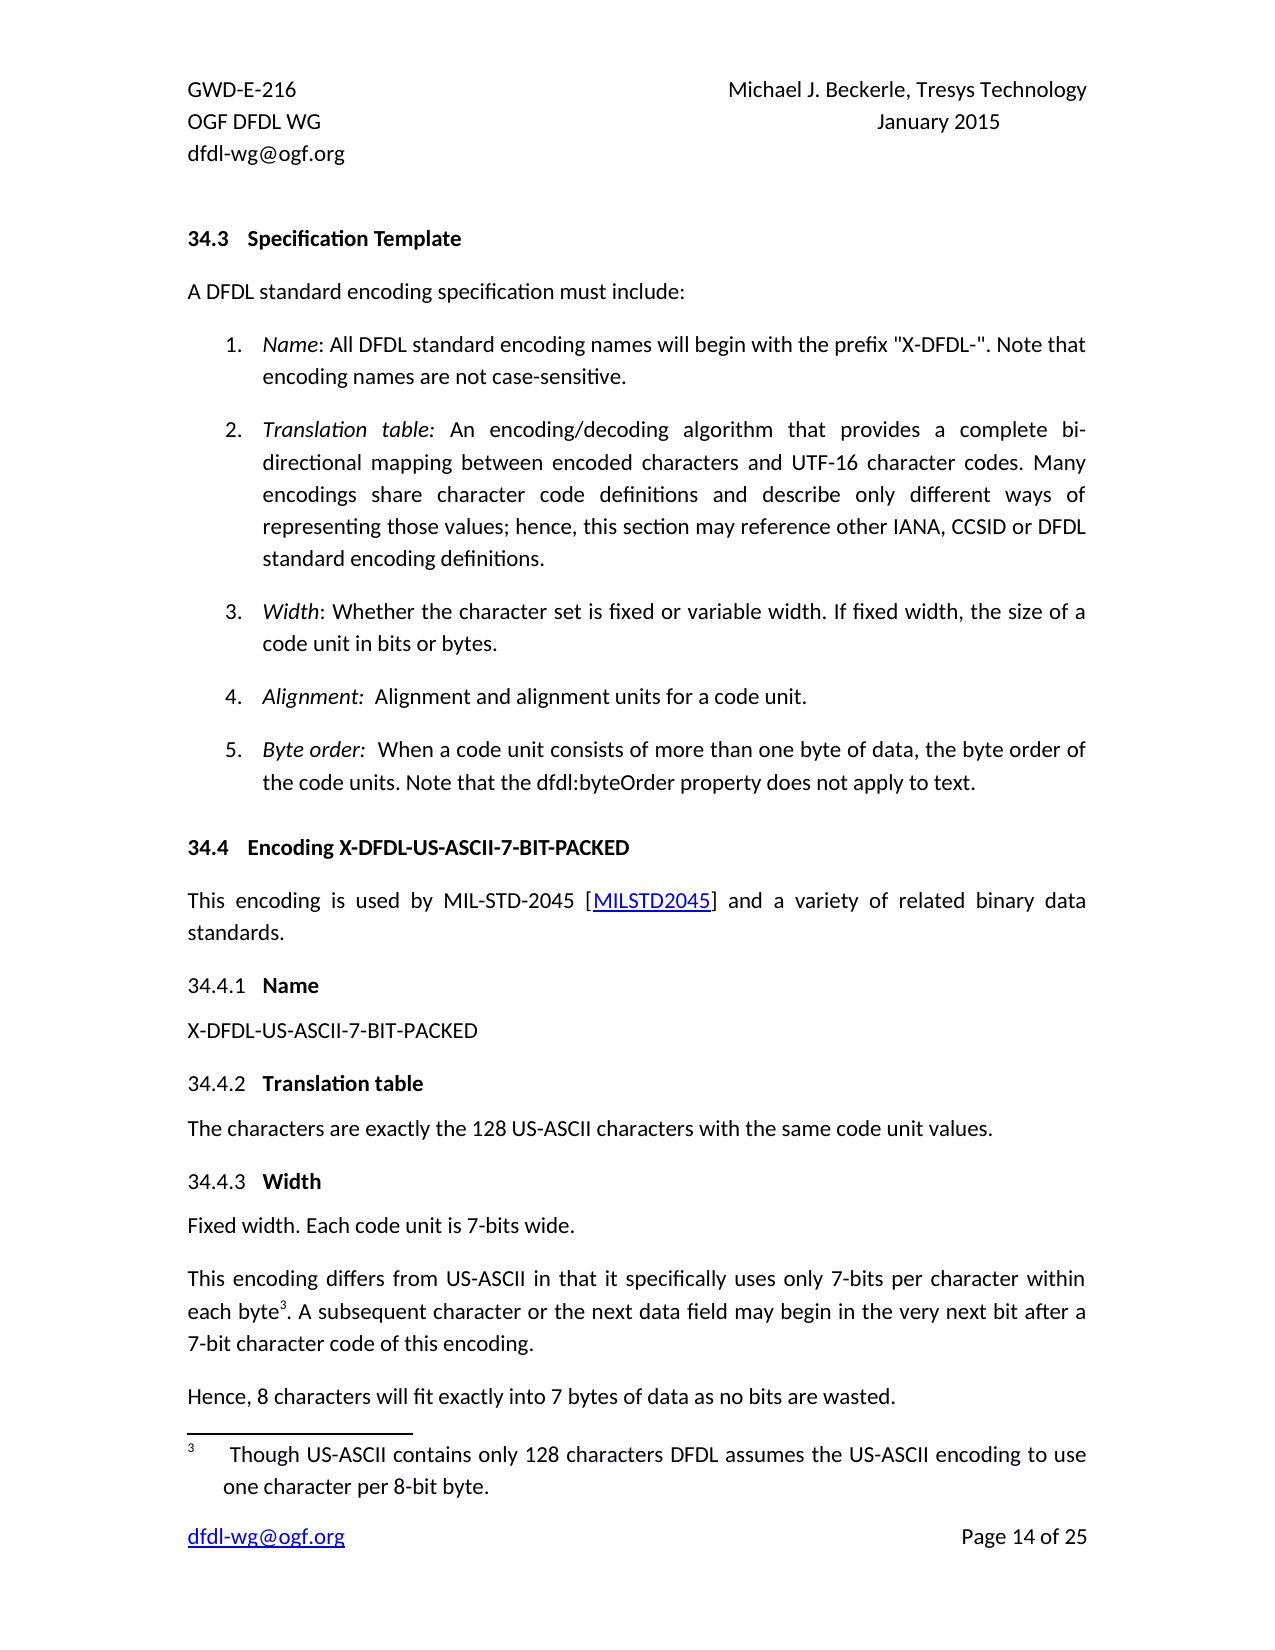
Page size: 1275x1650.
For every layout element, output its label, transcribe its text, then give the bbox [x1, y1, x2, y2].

subtitle Encoding X-DFDL-US-ASCII-7-BIT-PACKED [187, 833, 1087, 861]
text This encoding differs from US-ASCII in that it specifically uses only 7-bits per character within each byte. A subsequent character or the next data field may begin in the very next bit after a 7-bit character code of this encoding. [187, 1264, 1087, 1357]
list Alignment: Alignment and alignment units for a code unit. [225, 682, 1087, 711]
text A DFDL standard encoding specification must include: [187, 277, 1087, 305]
text X-DFDL-US-ASCII-7-BIT-PACKED [187, 1016, 1087, 1044]
subtitle Width [187, 1167, 1087, 1195]
list Translation table: An encoding/decoding algorithm that provides a complete bi-directional mapping between encoded characters and UTF-16 character codes. Many encodings share character code definitions and describe only different ways of representing those values; hence, this section may reference other IANA, CCSID or DFDL standard encoding definitions. [225, 416, 1087, 572]
text This encoding is used by MIL-STD-2045 [MILSTD2045] and a variety of related binary data standards. [187, 886, 1087, 946]
text Hence, 8 characters will fit exactly into 7 bytes of data as no bits are wasted. [187, 1382, 1087, 1410]
list Width: Whether the character set is fixed or variable width. If fixed width, the size of a code unit in bits or bytes. [225, 597, 1087, 657]
subtitle Name [187, 971, 1087, 999]
list Byte order: When a code unit consists of more than one byte of data, the byte order of the code units. Note that the dfdl:byteOrder property does not apply to text. [225, 736, 1087, 796]
list Name: All DFDL standard encoding names will begin with the prefix "X-DFDL-". Note that encoding names are not case-sensitive. [225, 330, 1087, 391]
text The characters are exactly the 128 US-ASCII characters with the same code unit values. [187, 1114, 1087, 1142]
text Fixed width. Each code unit is 7-bits wide. [187, 1212, 1087, 1239]
subtitle Translation table [187, 1069, 1087, 1097]
subtitle Specification Template [187, 224, 1087, 252]
